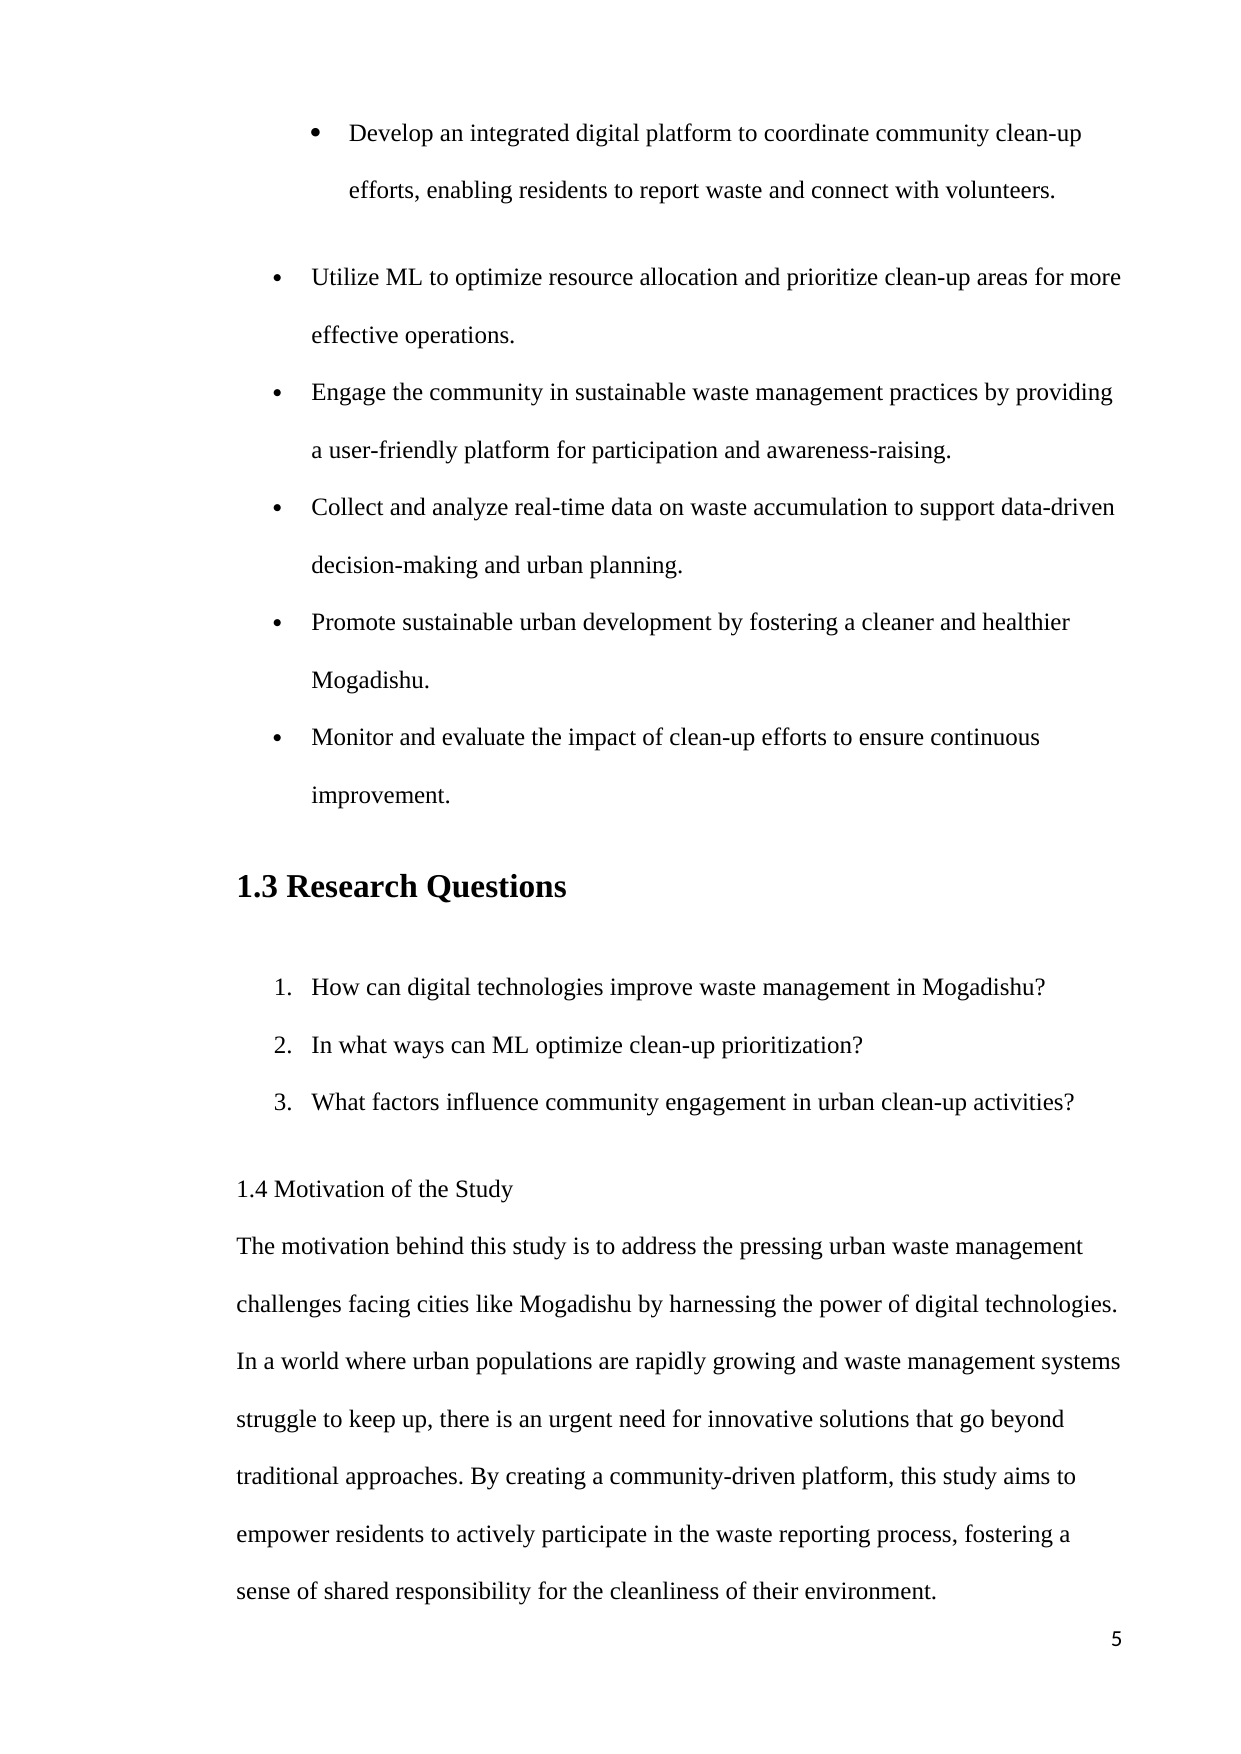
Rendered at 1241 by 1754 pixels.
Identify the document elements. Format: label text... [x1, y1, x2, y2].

list Collect and analyze real-time data on waste accumulation to support data-driven decision-making and urban planning. [274, 492, 1122, 578]
list Utilize ML to optimize resource allocation and prioritize clean-up areas for more effective operations. [274, 262, 1122, 348]
text 1.3 Research Questions [236, 866, 1122, 905]
list Promote sustainable urban development by fostering a cleaner and healthier Mogadishu. [274, 607, 1122, 693]
list In what ways can ML optimize clean-up prioritization? [274, 1030, 1122, 1058]
list How can digital technologies improve waste management in Mogadishu? [274, 972, 1122, 1001]
list Engage the community in sustainable waste management practices by providing a user-friendly platform for participation and awareness-raising. [274, 377, 1122, 463]
list Monitor and evaluate the impact of clean-up efforts to ensure continuous improvement. [274, 722, 1122, 808]
list What factors influence community engagement in urban clean-up activities? [274, 1087, 1122, 1116]
list Develop an integrated digital platform to coordinate community clean-up efforts, enabling residents to report waste and connect with volunteers. [311, 118, 1122, 204]
text 1.4 Motivation of the Study The motivation behind this study is to address the pressing urban waste management challenges facing cities like Mogadishu by harnessing the power of digital technologies. In a world where urban populations are rapidly growing and waste management systems struggle to keep up, there is an urgent need for innovative solutions that go beyond traditional approaches. By creating a community-driven platform, this study aims to empower residents to actively participate in the waste reporting process, fostering a sense of shared responsibility for the cleanliness of their environment. [236, 1174, 1122, 1605]
